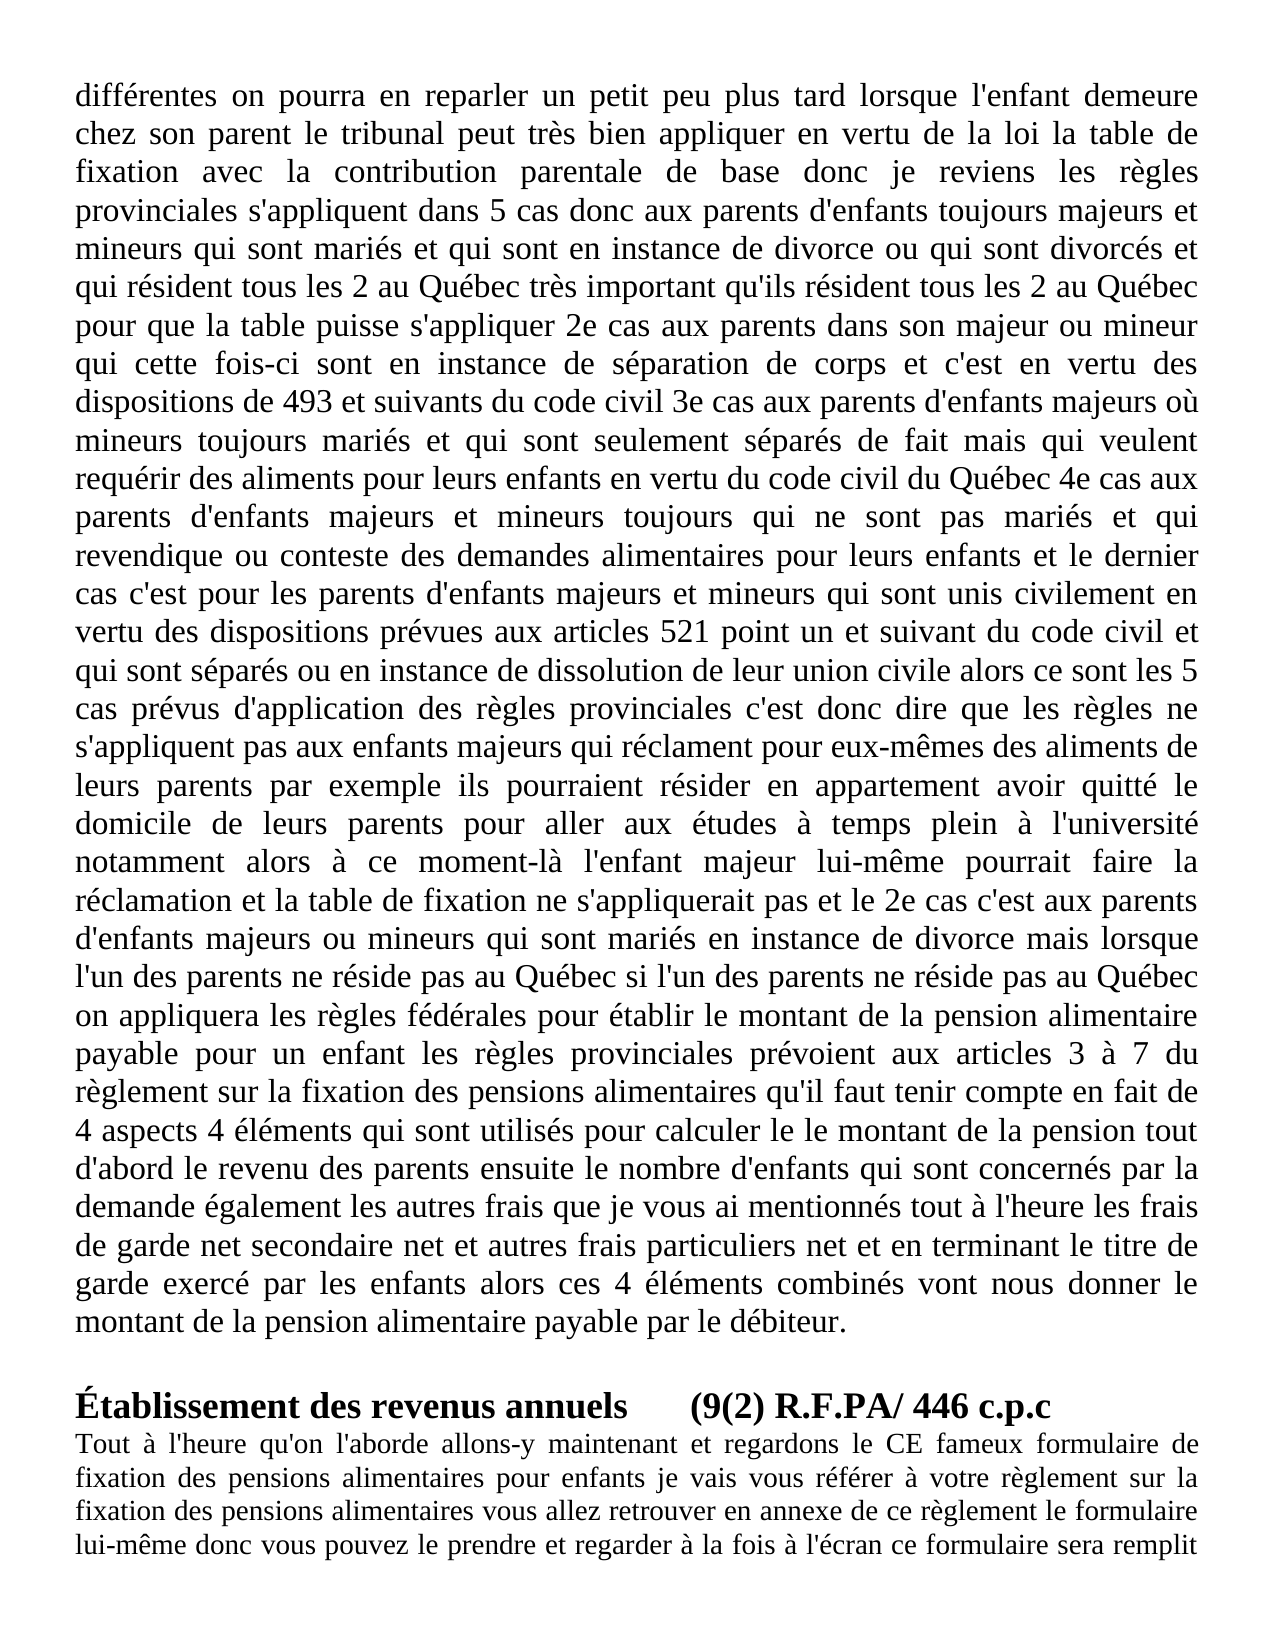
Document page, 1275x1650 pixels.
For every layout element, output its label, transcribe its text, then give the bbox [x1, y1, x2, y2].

text Établissement des revenus annuels (9(2) R.F.PA/ 446 c.p.c [75, 1383, 1200, 1426]
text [75, 75, 1200, 1340]
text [75, 1426, 1200, 1560]
